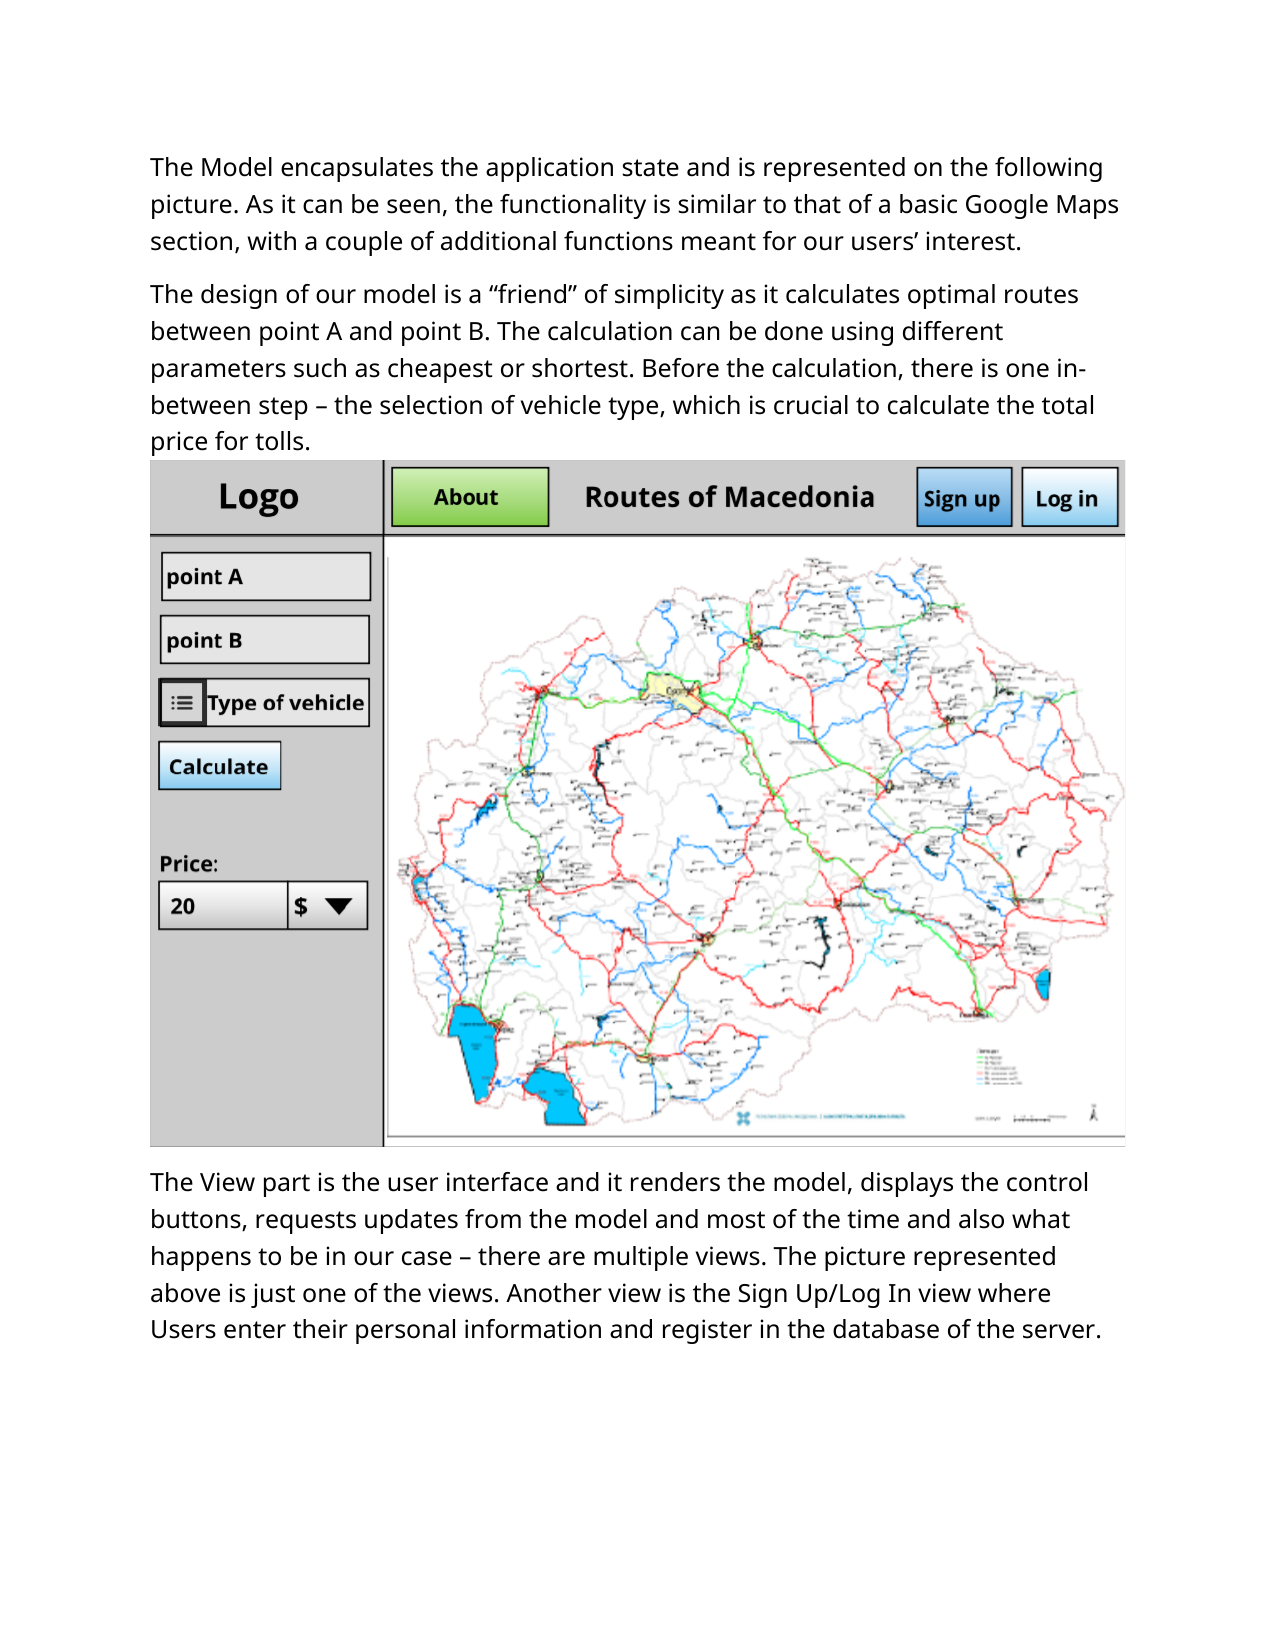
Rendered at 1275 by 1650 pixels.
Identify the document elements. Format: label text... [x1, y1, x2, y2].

text The View part is the user interface and it renders the model, displays the control buttons, requests updates from the model and most of the time and also what happens to be in our case – there are multiple views. The picture represented above is just one of the views. Another view is the Sign Up/Log In view where Users enter their personal information and register in the database of the server. [150, 1165, 1125, 1346]
text The Model encapsulates the application state and is represented on the following picture. As it can be seen, the functionality is similar to that of a basic Google Maps section, with a couple of additional functions meant for our users’ interest. [150, 150, 1125, 258]
text The design of our model is a “friend” of simplicity as it calculates optimal routes between point A and point B. The calculation can be done using different parameters such as cheapest or shortest. Before the calculation, there is one in-between step – the selection of vehicle type, which is crucial to calculate the total price for tolls. [150, 277, 1125, 460]
picture [150, 460, 1125, 1147]
